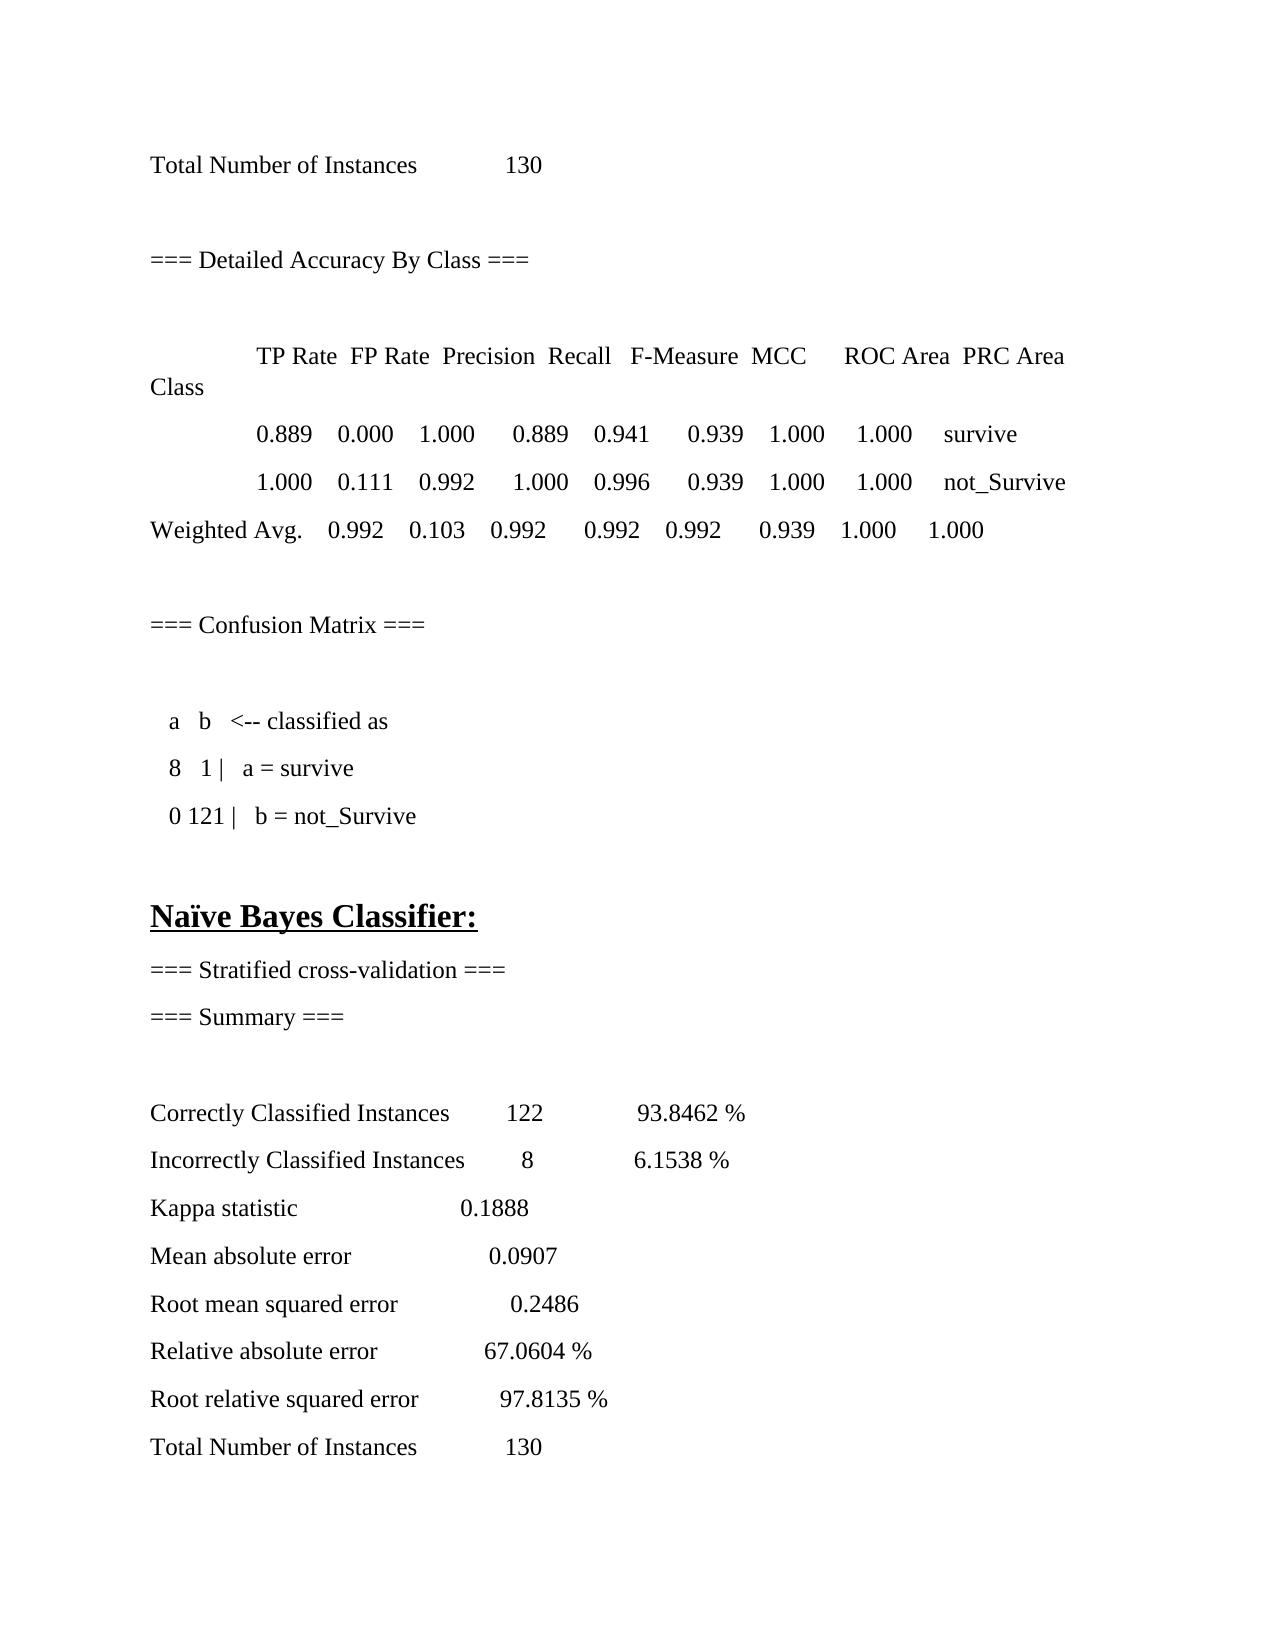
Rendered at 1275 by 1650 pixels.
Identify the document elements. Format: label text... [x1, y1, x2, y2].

text TP Rate FP Rate Precision Recall F-Measure MCC ROC Area PRC Area Class [150, 341, 1125, 401]
text Relative absolute error 67.0604 % [150, 1336, 1125, 1365]
text 0.889 0.000 1.000 0.889 0.941 0.939 1.000 1.000 survive [150, 419, 1125, 448]
text a b <-- classified as [150, 706, 1125, 734]
text Total Number of Instances 130 [150, 150, 1125, 179]
text Correctly Classified Instances 122 93.8462 % [150, 1098, 1125, 1127]
text 1.000 0.111 0.992 1.000 0.996 0.939 1.000 1.000 not_Survive [150, 467, 1125, 496]
text Root mean squared error 0.2486 [150, 1289, 1125, 1317]
text Root relative squared error 97.8135 % [150, 1384, 1125, 1413]
text 8 1 | a = survive [150, 753, 1125, 782]
text Kappa statistic 0.1888 [150, 1193, 1125, 1222]
text Total Number of Instances 130 [150, 1432, 1125, 1461]
text Mean absolute error 0.0907 [150, 1241, 1125, 1270]
text Naïve Bayes Classifier: [150, 897, 1125, 935]
text === Stratified cross-validation === [150, 955, 1125, 983]
text === Detailed Accuracy By Class === [150, 245, 1125, 274]
text === Confusion Matrix === [150, 610, 1125, 639]
text 0 121 | b = not_Survive [150, 801, 1125, 830]
text Weighted Avg. 0.992 0.103 0.992 0.992 0.992 0.939 1.000 1.000 [150, 515, 1125, 544]
text === Summary === [150, 1002, 1125, 1031]
text Incorrectly Classified Instances 8 6.1538 % [150, 1146, 1125, 1174]
